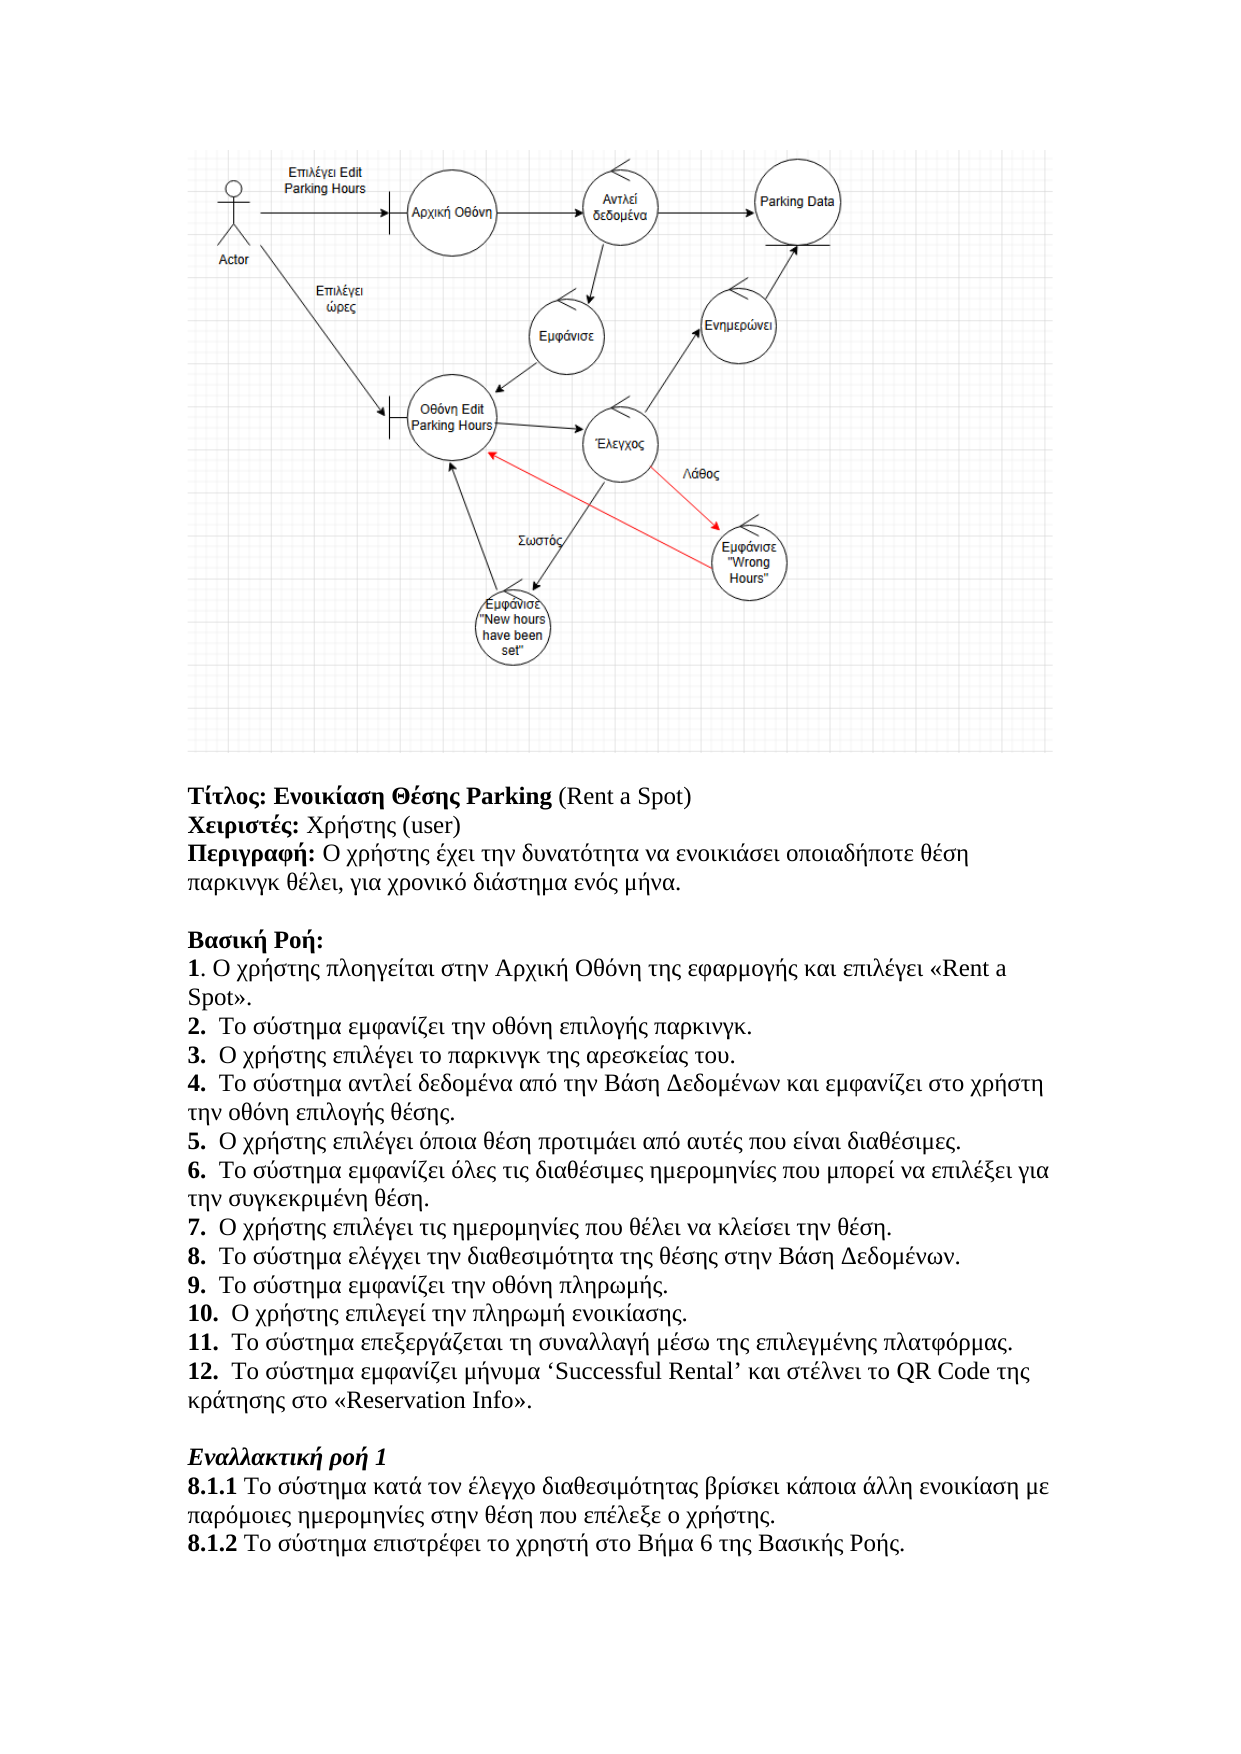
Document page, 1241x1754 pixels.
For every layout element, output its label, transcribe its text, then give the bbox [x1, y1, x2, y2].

text 8.1.1 Το σύστημα κατά τον έλεγχο διαθεσιμότητας βρίσκει κάποια άλλη ενοικίαση με παρόμοιες ημερομηνίες στην θέση που επέλεξε ο χρήστης. [187, 1471, 1053, 1528]
text 11. Το σύστημα επεξεργάζεται τη συναλλαγή μέσω της επιλεγμένης πλατφόρμας. [187, 1327, 1053, 1356]
text 9. Το σύστημα εμφανίζει την οθόνη πληρωμής. [187, 1270, 1053, 1298]
text 8. Το σύστημα ελέγχει την διαθεσιμότητα της θέσης στην Βάση Δεδομένων. [187, 1241, 1053, 1270]
text Βασική Ροή: [187, 925, 1053, 953]
text 1. Ο χρήστης πλοηγείται στην Αρχική Οθόνη της εφαρμογής και επιλέγει «Rent a [187, 953, 1053, 982]
text 10. Ο χρήστης επιλεγεί την πληρωμή ενοικίασης. [187, 1298, 1053, 1327]
text 7. Ο χρήστης επιλέγει τις ημερομηνίες που θέλει να κλείσει την θέση. [187, 1212, 1053, 1241]
text Spot». [187, 982, 1053, 1011]
text Εναλλακτική ροή 1 [187, 1442, 1053, 1471]
text 8.1.2 Το σύστημα επιστρέφει το χρηστή στο Βήμα 6 της Βασικής Ροής. [187, 1528, 1053, 1557]
text 3. Ο χρήστης επιλέγει το παρκινγκ της αρεσκείας του. [187, 1040, 1053, 1068]
text 12. Το σύστημα εμφανίζει μήνυμα ‘Successful Rental’ και στέλνει το QR Code της κράτησης στο «Reservation Info». [187, 1356, 1053, 1413]
text 6. Το σύστημα εμφανίζει όλες τις διαθέσιμες ημερομηνίες που μπορεί να επιλέξει για την συγκεκριμένη θέση. [187, 1155, 1053, 1212]
text 5. Ο χρήστης επιλέγει όποια θέση προτιμάει από αυτές που είναι διαθέσιμες. [187, 1126, 1053, 1155]
text Χειριστές: Χρήστης (user) [187, 810, 1053, 838]
text 2. Το σύστημα εμφανίζει την οθόνη επιλογής παρκινγκ. [187, 1011, 1053, 1040]
picture [187, 150, 1053, 753]
text Περιγραφή: Ο χρήστης έχει την δυνατότητα να ενοικιάσει οποιαδήποτε θέση παρκινγκ θέλει, για χρονικό διάστημα ενός μήνα. [187, 838, 1053, 896]
text 4. Το σύστημα αντλεί δεδομένα από την Βάση Δεδομένων και εμφανίζει στο χρήστη την οθόνη επιλογής θέσης. [187, 1068, 1053, 1126]
text Τίτλος: Ενοικίαση Θέσης Parking (Rent a Spot) [187, 781, 1053, 810]
